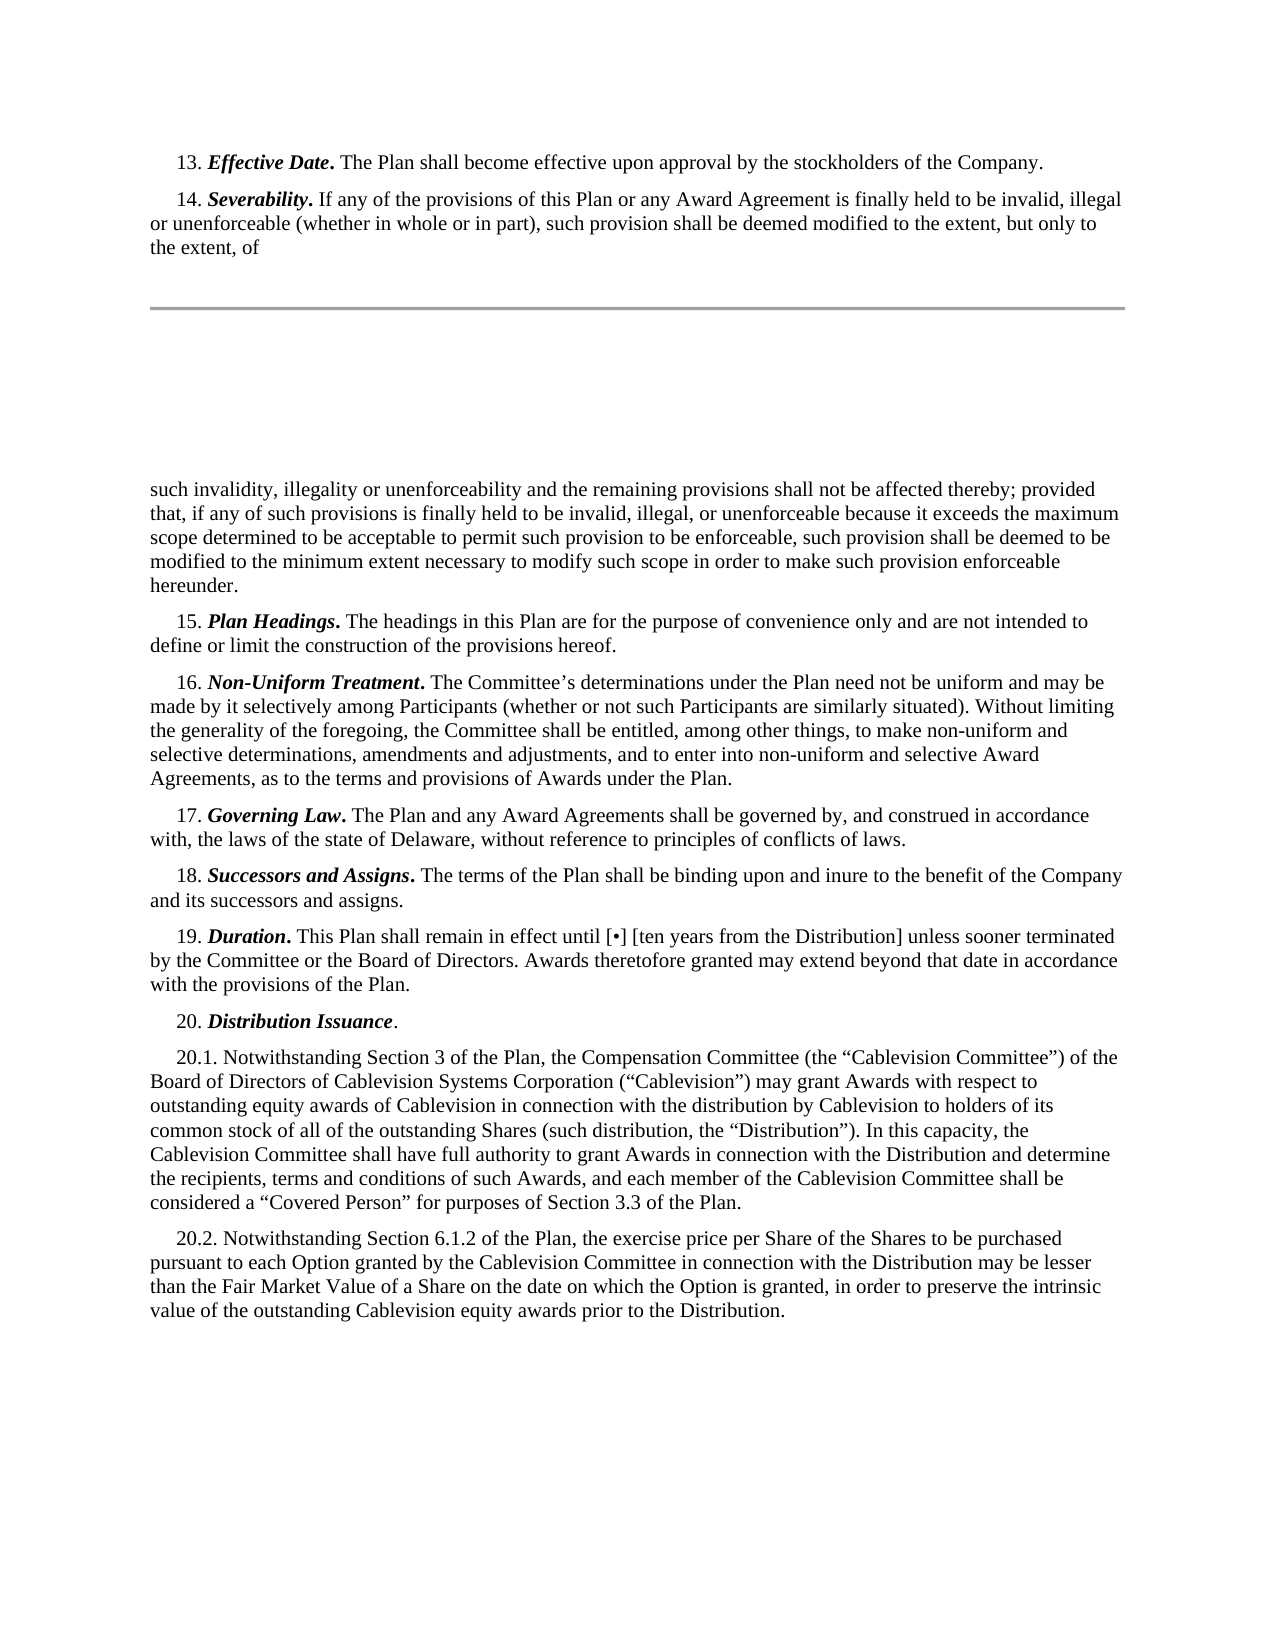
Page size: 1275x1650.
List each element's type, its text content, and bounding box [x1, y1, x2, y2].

text 13. Effective Date. The Plan shall become effective upon approval by the stockholders of the Company. [150, 150, 1125, 174]
text such invalidity, illegality or unenforceability and the remaining provisions shall not be affected thereby; provided that, if any of such provisions is finally held to be invalid, illegal, or unenforceable because it exceeds the maximum scope determined to be acceptable to permit such provision to be enforceable, such provision shall be deemed to be modified to the minimum extent necessary to modify such scope in order to make such provision enforceable hereunder. [150, 477, 1125, 597]
text 19. Duration. This Plan shall remain in effect until [•] [ten years from the Distribution] unless sooner terminated by the Committee or the Board of Directors. Awards theretofore granted may extend beyond that date in accordance with the provisions of the Plan. [150, 924, 1125, 996]
text 20.1. Notwithstanding Section 3 of the Plan, the Compensation Committee (the “Cablevision Committee”) of the Board of Directors of Cablevision Systems Corporation (“Cablevision”) may grant Awards with respect to outstanding equity awards of Cablevision in connection with the distribution by Cablevision to holders of its common stock of all of the outstanding Shares (such distribution, the “Distribution”). In this capacity, the Cablevision Committee shall have full authority to grant Awards in connection with the Distribution and determine the recipients, terms and conditions of such Awards, and each member of the Cablevision Committee shall be considered a “Covered Person” for purposes of Section 3.3 of the Plan. [150, 1045, 1125, 1214]
text 18. Successors and Assigns. The terms of the Plan shall be binding upon and inure to the benefit of the Company and its successors and assigns. [150, 863, 1125, 912]
text 15. Plan Headings. The headings in this Plan are for the purpose of convenience only and are not intended to define or limit the construction of the provisions hereof. [150, 609, 1125, 657]
text 20. Distribution Issuance. [150, 1009, 1125, 1033]
text 14. Severability. If any of the provisions of this Plan or any Award Agreement is finally held to be invalid, illegal or unenforceable (whether in whole or in part), such provision shall be deemed modified to the extent, but only to the extent, of [150, 187, 1125, 259]
text 20.2. Notwithstanding Section 6.1.2 of the Plan, the exercise price per Share of the Shares to be purchased pursuant to each Option granted by the Cablevision Committee in connection with the Distribution may be lesser than the Fair Market Value of a Share on the date on which the Option is granted, in order to preserve the intrinsic value of the outstanding Cablevision equity awards prior to the Distribution. [150, 1226, 1125, 1322]
text 16. Non-Uniform Treatment. The Committee’s determinations under the Plan need not be uniform and may be made by it selectively among Participants (whether or not such Participants are similarly situated). Without limiting the generality of the foregoing, the Committee shall be entitled, among other things, to make non-uniform and selective determinations, amendments and adjustments, and to enter into non-uniform and selective Award Agreements, as to the terms and provisions of Awards under the Plan. [150, 670, 1125, 790]
text 17. Governing Law. The Plan and any Award Agreements shall be governed by, and construed in accordance with, the laws of the state of Delaware, without reference to principles of conflicts of laws. [150, 803, 1125, 851]
